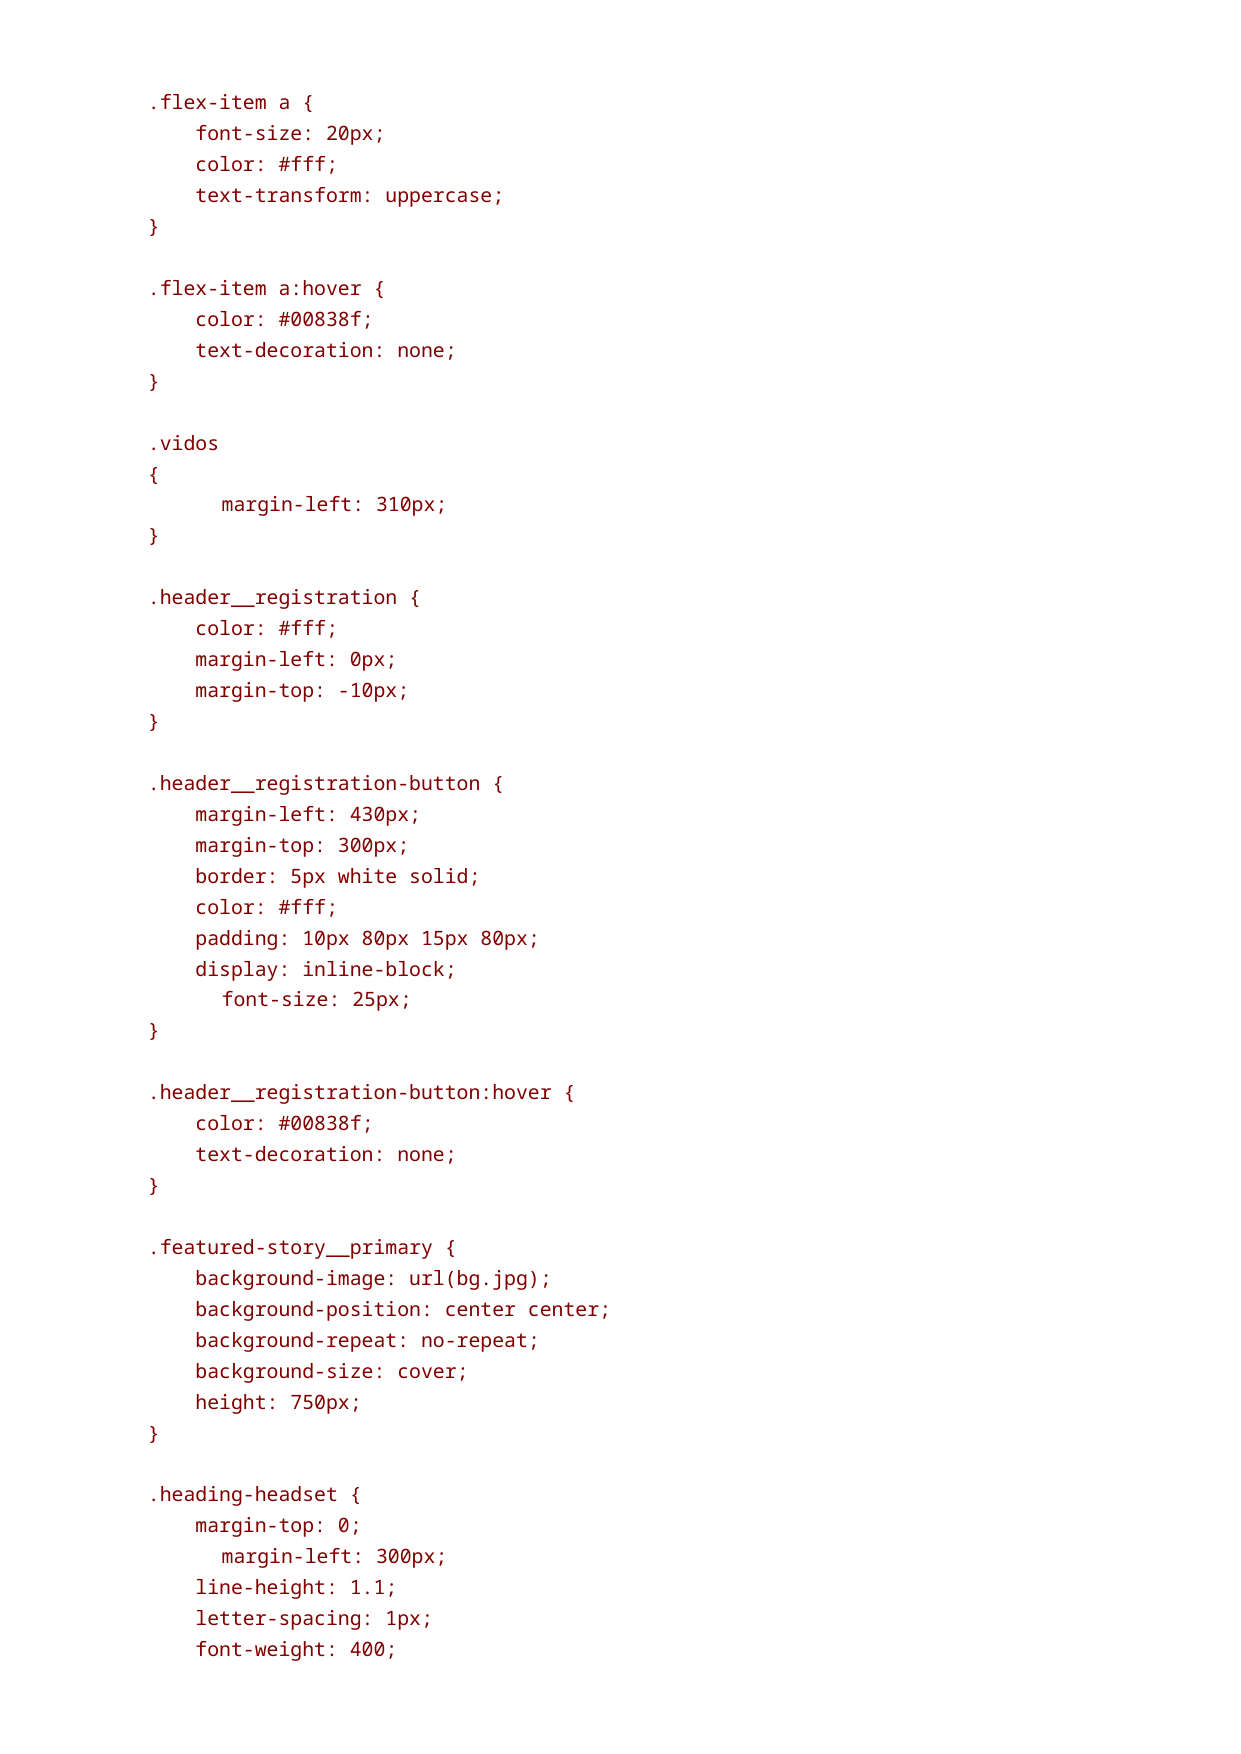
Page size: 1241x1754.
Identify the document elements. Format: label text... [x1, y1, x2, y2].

text font-size: 20px; [148, 119, 1152, 146]
text text-decoration: none; [148, 1140, 1152, 1167]
text border: 5px white solid; [148, 862, 1152, 889]
text margin-left: 430px; [148, 800, 1152, 827]
text } [148, 707, 1152, 734]
text letter-spacing: 1px; [148, 1604, 1152, 1631]
text padding: 10px 80px 15px 80px; [148, 924, 1152, 951]
text .header__registration { [148, 583, 1152, 611]
text .featured-story__primary { [148, 1233, 1152, 1260]
text } [148, 1419, 1152, 1446]
text text-decoration: none; [148, 336, 1152, 363]
text } [148, 367, 1152, 394]
text color: #fff; [148, 893, 1152, 920]
text background-repeat: no-repeat; [148, 1326, 1152, 1353]
text margin-top: 300px; [148, 831, 1152, 858]
text text-transform: uppercase; [148, 181, 1152, 208]
text .flex-item a:hover { [148, 274, 1152, 301]
text margin-left: 300px; [148, 1543, 1152, 1569]
text margin-top: -10px; [148, 676, 1152, 703]
text font-weight: 400; [148, 1635, 1152, 1662]
text { [148, 460, 1152, 487]
text .vidos [148, 429, 1152, 456]
text background-image: url(bg.jpg); [148, 1264, 1152, 1291]
text .heading-headset { [148, 1481, 1152, 1508]
text } [148, 522, 1152, 549]
text } [148, 212, 1152, 239]
text } [148, 1017, 1152, 1044]
text color: #fff; [148, 150, 1152, 177]
text margin-left: 0px; [148, 645, 1152, 672]
text background-size: cover; [148, 1357, 1152, 1384]
text } [148, 1171, 1152, 1198]
text font-size: 25px; [148, 986, 1152, 1013]
text .header__registration-button:hover { [148, 1078, 1152, 1106]
text color: #fff; [148, 614, 1152, 641]
text display: inline-block; [148, 955, 1152, 982]
text height: 750px; [148, 1388, 1152, 1415]
text background-position: center center; [148, 1295, 1152, 1322]
text line-height: 1.1; [148, 1573, 1152, 1601]
text .header__registration-button { [148, 769, 1152, 796]
text color: #00838f; [148, 1109, 1152, 1136]
text .flex-item a { [148, 88, 1152, 116]
text margin-left: 310px; [148, 491, 1152, 518]
text margin-top: 0; [148, 1512, 1152, 1539]
text color: #00838f; [148, 305, 1152, 332]
